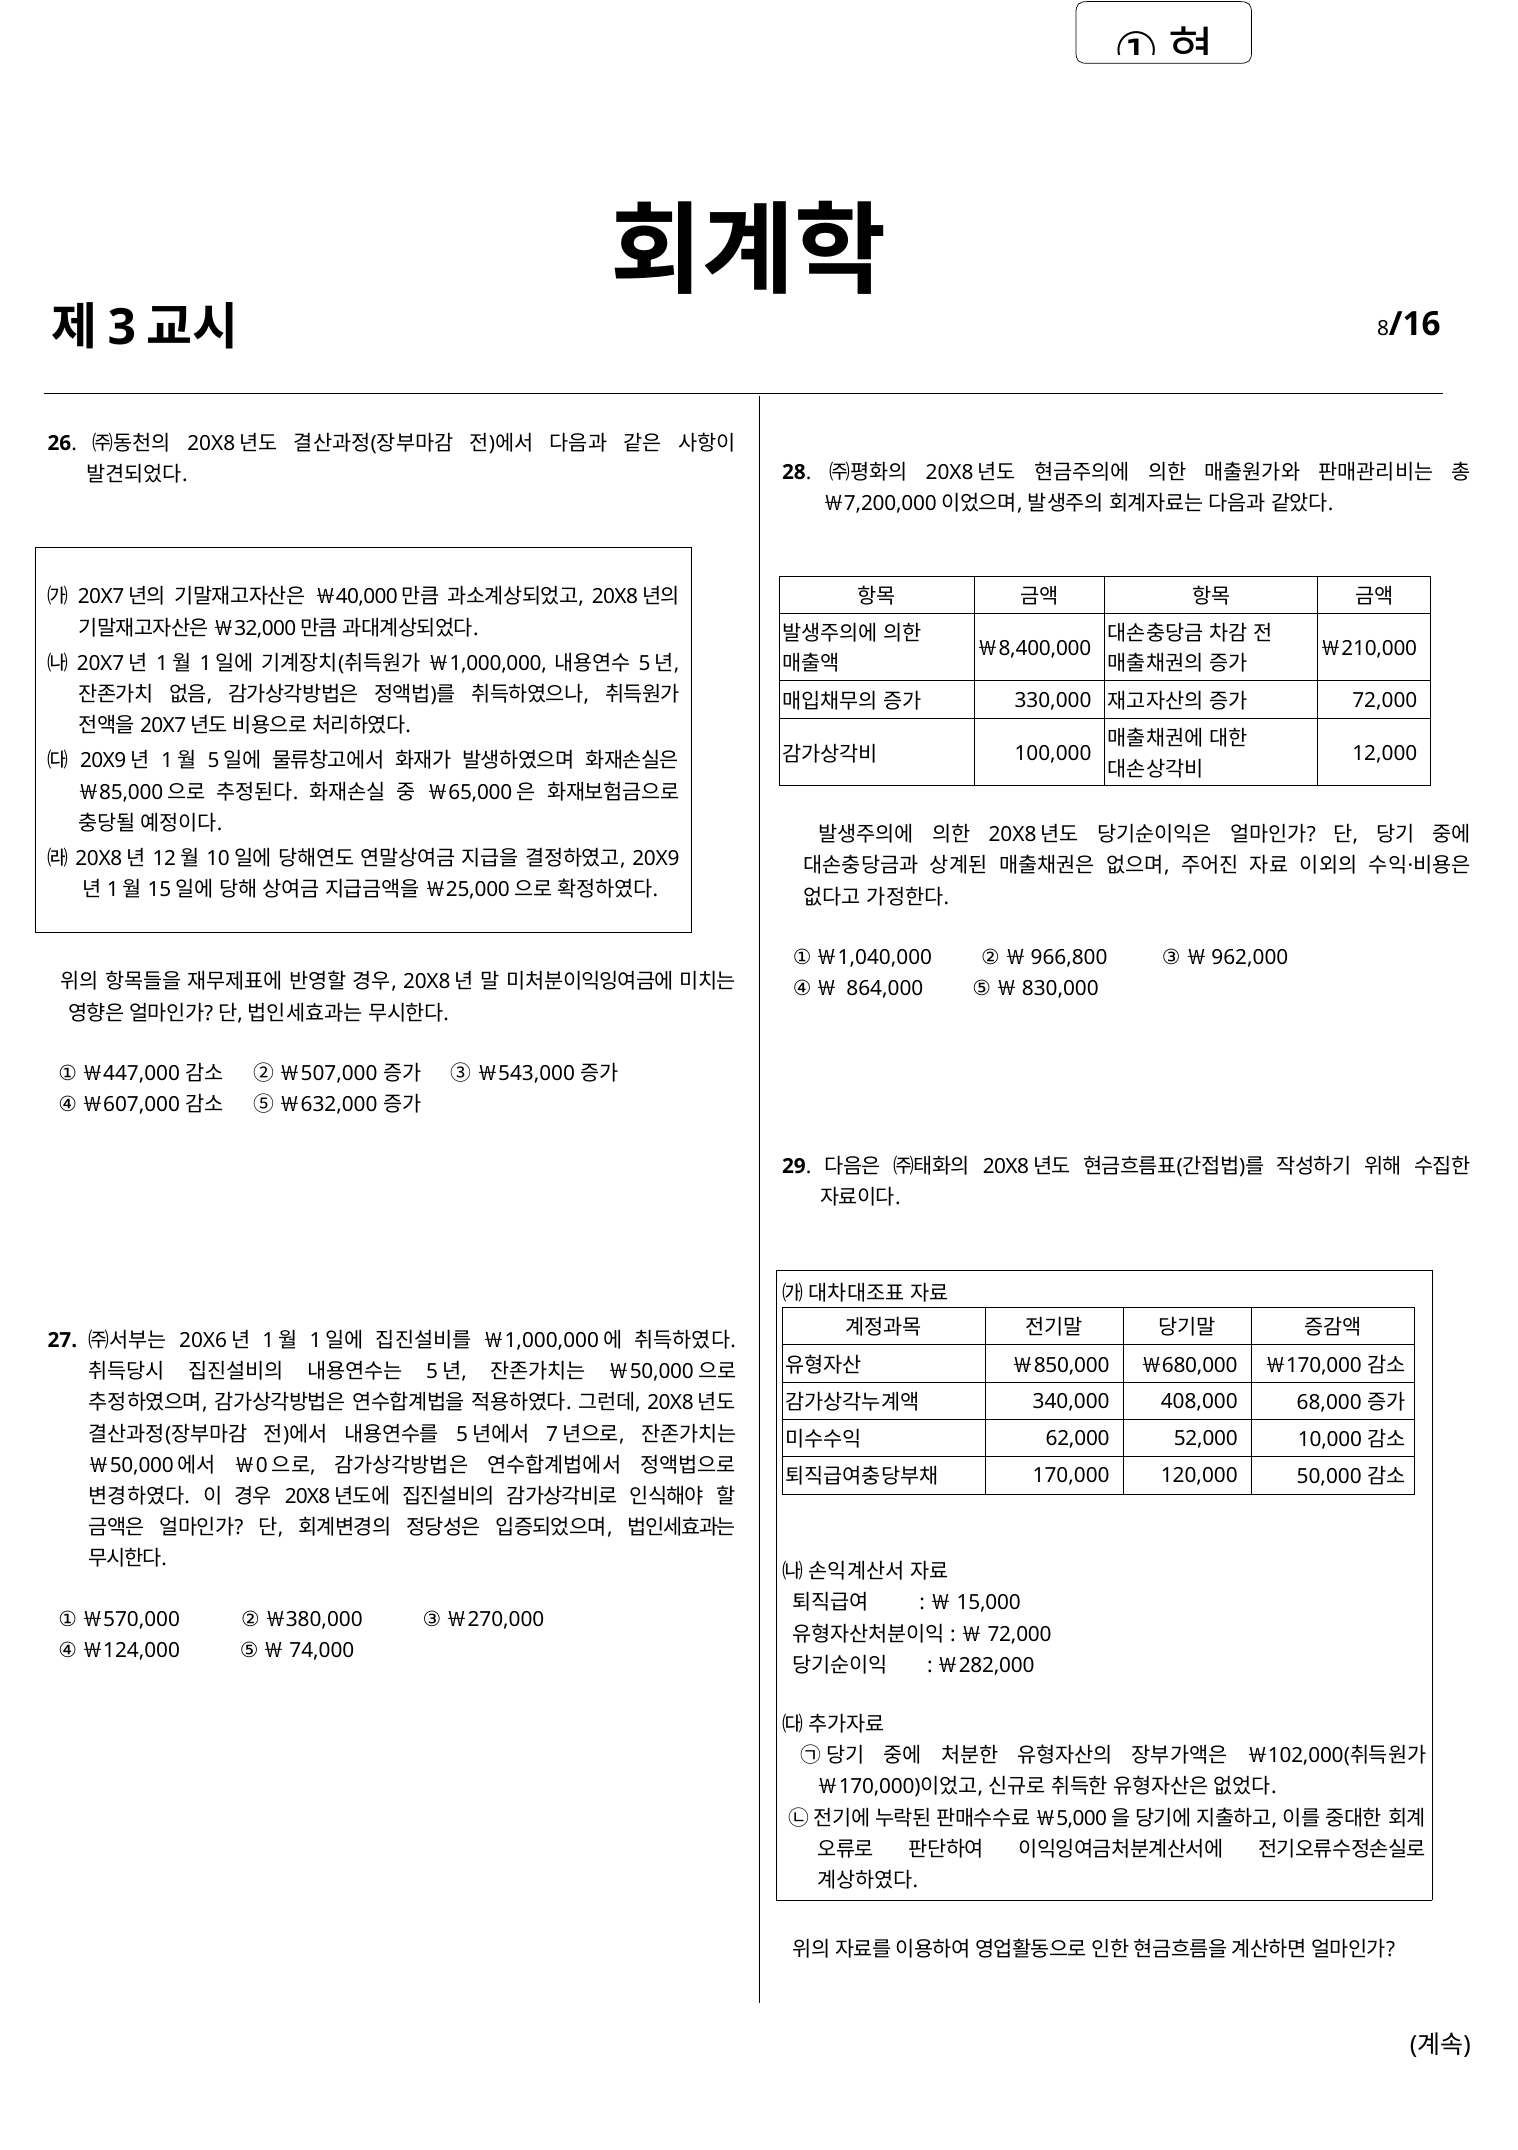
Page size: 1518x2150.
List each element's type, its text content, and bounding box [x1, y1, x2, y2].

text ① ￦1,040,000 ② ￦ 966,800 ③ ￦ 962,000 [782, 940, 1471, 971]
text 위의 자료를 이용하여 영업활동으로 인한 현금흐름을 계산하면 얼마인가? [782, 1932, 1471, 1963]
table_header 항목 [1105, 577, 1317, 613]
text 위의 항목들을 재무제표에 반영할 경우, 20X8년 말 미처분이익잉여금에 미치는 영향은 얼마인가? 단, 법인세효과는 무시한다. [47, 964, 736, 1026]
table_header ㈎ 20X7년의 기말재고자산은 ￦40,000만큼 과소계상되었고, 20X8년의 기말재고자산은 ￦32,000만큼 과대계상되었다. ㈏ 20X7년 1월 1일에 기계장치(취득원가 ￦1,000,000, 내용연수 5년, 잔존가치 없음, 감가상각방법은 정액법)를 취득하였으나, 취득원가 전액을 20X7년도 비용으로 처리하였다. ㈐ 20X9년 1월 5일에 물류창고에서 화재가 발생하였으며 화재손실은 ￦85,000으로 추정된다. 화재손실 중 ￦65,000은 화재보험금으로 충당될 예정이다. ㈑ 20X8년 12월 10일에 당해연도 연말상여금 지급을 결정하였고, 20X9년 1월 15일에 당해 상여금 지급금액을 ￦25,000으로 확정하였다. [36, 548, 691, 932]
table_cell 감가상각비 [780, 719, 974, 785]
table_cell 대손충당금 차감 전 매출채권의 증가 [1105, 614, 1317, 680]
table_cell 매입채무의 증가 [780, 681, 974, 718]
table_header 금액 [975, 577, 1104, 613]
table_header ㈎ 대차대조표 자료 ㈏ 손익계산서 자료 퇴직급여 : ￦ 15,000 유형자산처분이익 : ￦ 72,000 당기순이익 : ￦282,000 ㈐ 추가자료 ㉠ 당기 중에 처분한 유형자산의 장부가액은 ￦102,000(취득원가 ￦170,000)이었고, 신규로 취득한 유형자산은 없었다. ㉡ 전기에 누락된 판매수수료 ￦5,000을 당기에 지출하고, 이를 중대한 회계 오류로 판단하여 이익잉여금처분계산서에 전기오류수정손실로 계상하였다. [777, 1271, 1432, 1900]
table_cell 72,000 [1318, 681, 1430, 718]
text ① ￦447,000 감소 ② ￦507,000 증가 ③ ￦543,000 증가 [47, 1056, 736, 1086]
table_cell ￦210,000 [1318, 614, 1430, 680]
text 29. 다음은 ㈜태화의 20X8년도 현금흐름표(간접법)를 작성하기 위해 수집한 자료이다. [782, 1149, 1471, 1210]
table_header 항목 [780, 577, 974, 613]
text ④ ￦124,000 ⑤ ￦ 74,000 [47, 1633, 736, 1663]
table_cell 12,000 [1318, 719, 1430, 785]
table_cell 매출채권에 대한 대손상각비 [1105, 719, 1317, 785]
table_header 금액 [1318, 577, 1430, 613]
table_cell 발생주의에 의한 매출액 [780, 614, 974, 680]
table_cell 100,000 [975, 719, 1104, 785]
table_cell 330,000 [975, 681, 1104, 718]
text 27. ㈜서부는 20X6년 1월 1일에 집진설비를 ￦1,000,000에 취득하였다. 취득당시 집진설비의 내용연수는 5년, 잔존가치는 ￦50,000으로 추정하였으며, 감가상각방법은 연수합계법을 적용하였다. 그런데, 20X8년도 결산과정(장부마감 전)에서 내용연수를 5년에서 7년으로, 잔존가치는 ￦50,000에서 ￦0으로, 감가상각방법은 연수합계법에서 정액법으로 변경하였다. 이 경우 20X8년도에 집진설비의 감가상각비로 인식해야 할 금액은 얼마인가? 단, 회계변경의 정당성은 입증되었으며, 법인세효과는 무시한다. [47, 1323, 736, 1572]
text ④ ￦ 864,000 ⑤ ￦ 830,000 [782, 971, 1471, 1002]
text 26. ㈜동천의 20X8년도 결산과정(장부마감 전)에서 다음과 같은 사항이 발견되었다. [47, 426, 736, 487]
table_cell ￦8,400,000 [975, 614, 1104, 680]
text ④ ￦607,000 감소 ⑤ ￦632,000 증가 [47, 1087, 736, 1118]
text ① ￦570,000 ② ￦380,000 ③ ￦270,000 [47, 1602, 736, 1632]
text 발생주의에 의한 20X8년도 당기순이익은 얼마인가? 단, 당기 중에 대손충당금과 상계된 매출채권은 없으며, 주어진 자료 이외의 수익·비용은 없다고 가정한다. [782, 818, 1471, 910]
text 28. ㈜평화의 20X8년도 현금주의에 의한 매출원가와 판매관리비는 총 ￦7,200,000이었으며, 발생주의 회계자료는 다음과 같았다. [782, 455, 1471, 516]
table_cell 재고자산의 증가 [1105, 681, 1317, 718]
